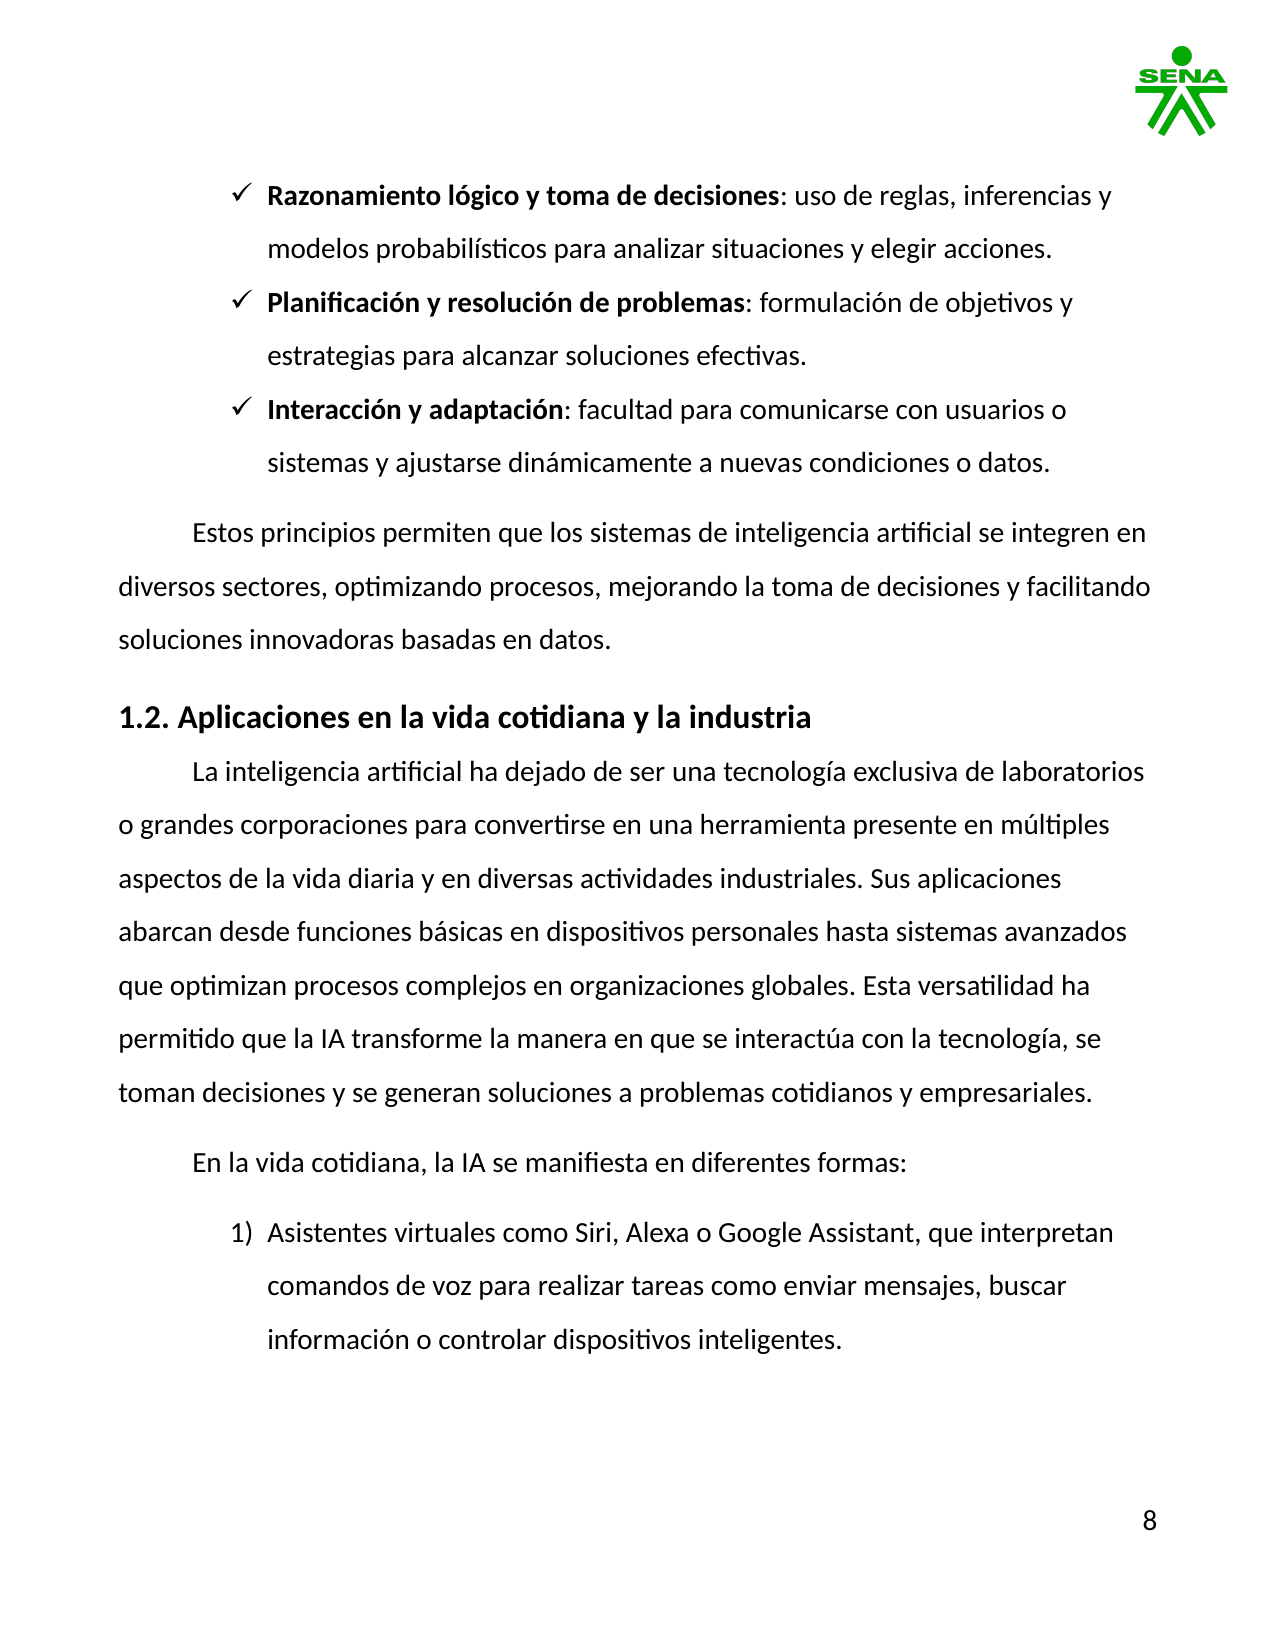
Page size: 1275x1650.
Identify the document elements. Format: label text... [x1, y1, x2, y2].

subtitle Aplicaciones en la vida cotidiana y la industria [118, 696, 1157, 736]
list Interacción y adaptación: facultad para comunicarse con usuarios o sistemas y ajustarse dinámicamente a nuevas condiciones o datos. [229, 391, 1157, 480]
text En la vida cotidiana, la IA se manifiesta en diferentes formas: [118, 1144, 1157, 1179]
text La inteligencia artificial ha dejado de ser una tecnología exclusiva de laboratorios o grandes corporaciones para convertirse en una herramienta presente en múltiples aspectos de la vida diaria y en diversas actividades industriales. Sus aplicaciones abarcan desde funciones básicas en dispositivos personales hasta sistemas avanzados que optimizan procesos complejos en organizaciones globales. Esta versatilidad ha permitido que la IA transforme la manera en que se interactúa con la tecnología, se toman decisiones y se generan soluciones a problemas cotidianos y empresariales. [118, 753, 1157, 1109]
list Asistentes virtuales como Siri, Alexa o Google Assistant, que interpretan comandos de voz para realizar tareas como enviar mensajes, buscar información o controlar dispositivos inteligentes. [229, 1214, 1157, 1356]
list Planificación y resolución de problemas: formulación de objetivos y estrategias para alcanzar soluciones efectivas. [229, 284, 1157, 373]
list Razonamiento lógico y toma de decisiones: uso de reglas, inferencias y modelos probabilísticos para analizar situaciones y elegir acciones. [229, 177, 1157, 266]
picture [1135, 46, 1228, 136]
text Estos principios permiten que los sistemas de inteligencia artificial se integren en diversos sectores, optimizando procesos, mejorando la toma de decisiones y facilitando soluciones innovadoras basadas en datos. [118, 514, 1157, 657]
